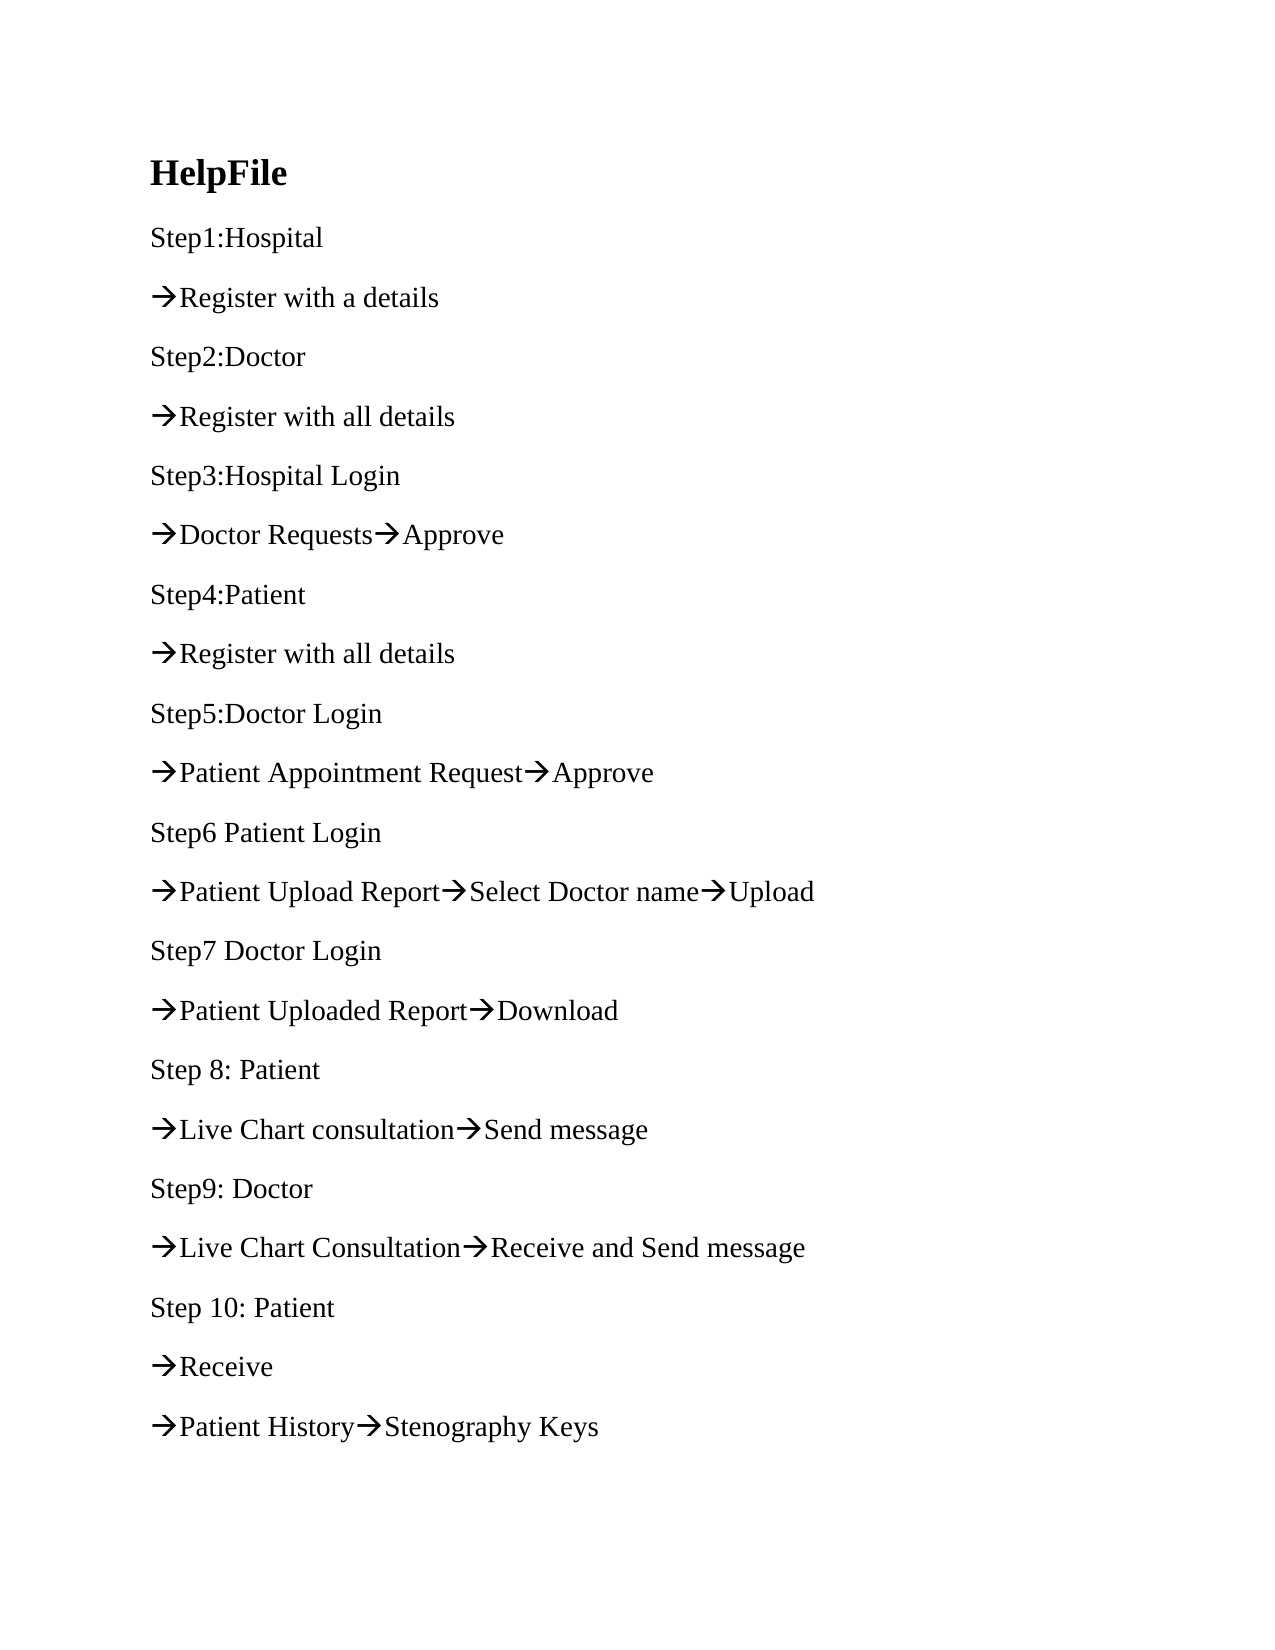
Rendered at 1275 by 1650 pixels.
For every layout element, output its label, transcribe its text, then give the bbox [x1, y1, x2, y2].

text Step2:Doctor [150, 339, 1125, 373]
text HelpFile [150, 150, 1125, 193]
text Patient Uploaded ReportDownload [150, 993, 1125, 1027]
text Patient Upload ReportSelect Doctor nameUpload [150, 874, 1125, 908]
text Register with all details [150, 399, 1125, 432]
text Register with a details [150, 280, 1125, 313]
text Live Chart consultationSend message [150, 1112, 1125, 1145]
text Receive [150, 1349, 1125, 1383]
text Register with all details [150, 636, 1125, 670]
text Doctor RequestsApprove [150, 517, 1125, 551]
text Step3:Hospital Login [150, 458, 1125, 492]
text Patient HistoryStenography Keys [150, 1409, 1125, 1443]
text Patient Appointment RequestApprove [150, 755, 1125, 789]
text Step7 Doctor Login [150, 933, 1125, 967]
text Step1:Hospital [150, 220, 1125, 254]
text Step 10: Patient [150, 1290, 1125, 1324]
text Step4:Patient [150, 577, 1125, 611]
text Step6 Patient Login [150, 815, 1125, 848]
text Step5:Doctor Login [150, 696, 1125, 729]
text Step9: Doctor [150, 1171, 1125, 1205]
text Step 8: Patient [150, 1052, 1125, 1086]
text Live Chart ConsultationReceive and Send message [150, 1231, 1125, 1264]
